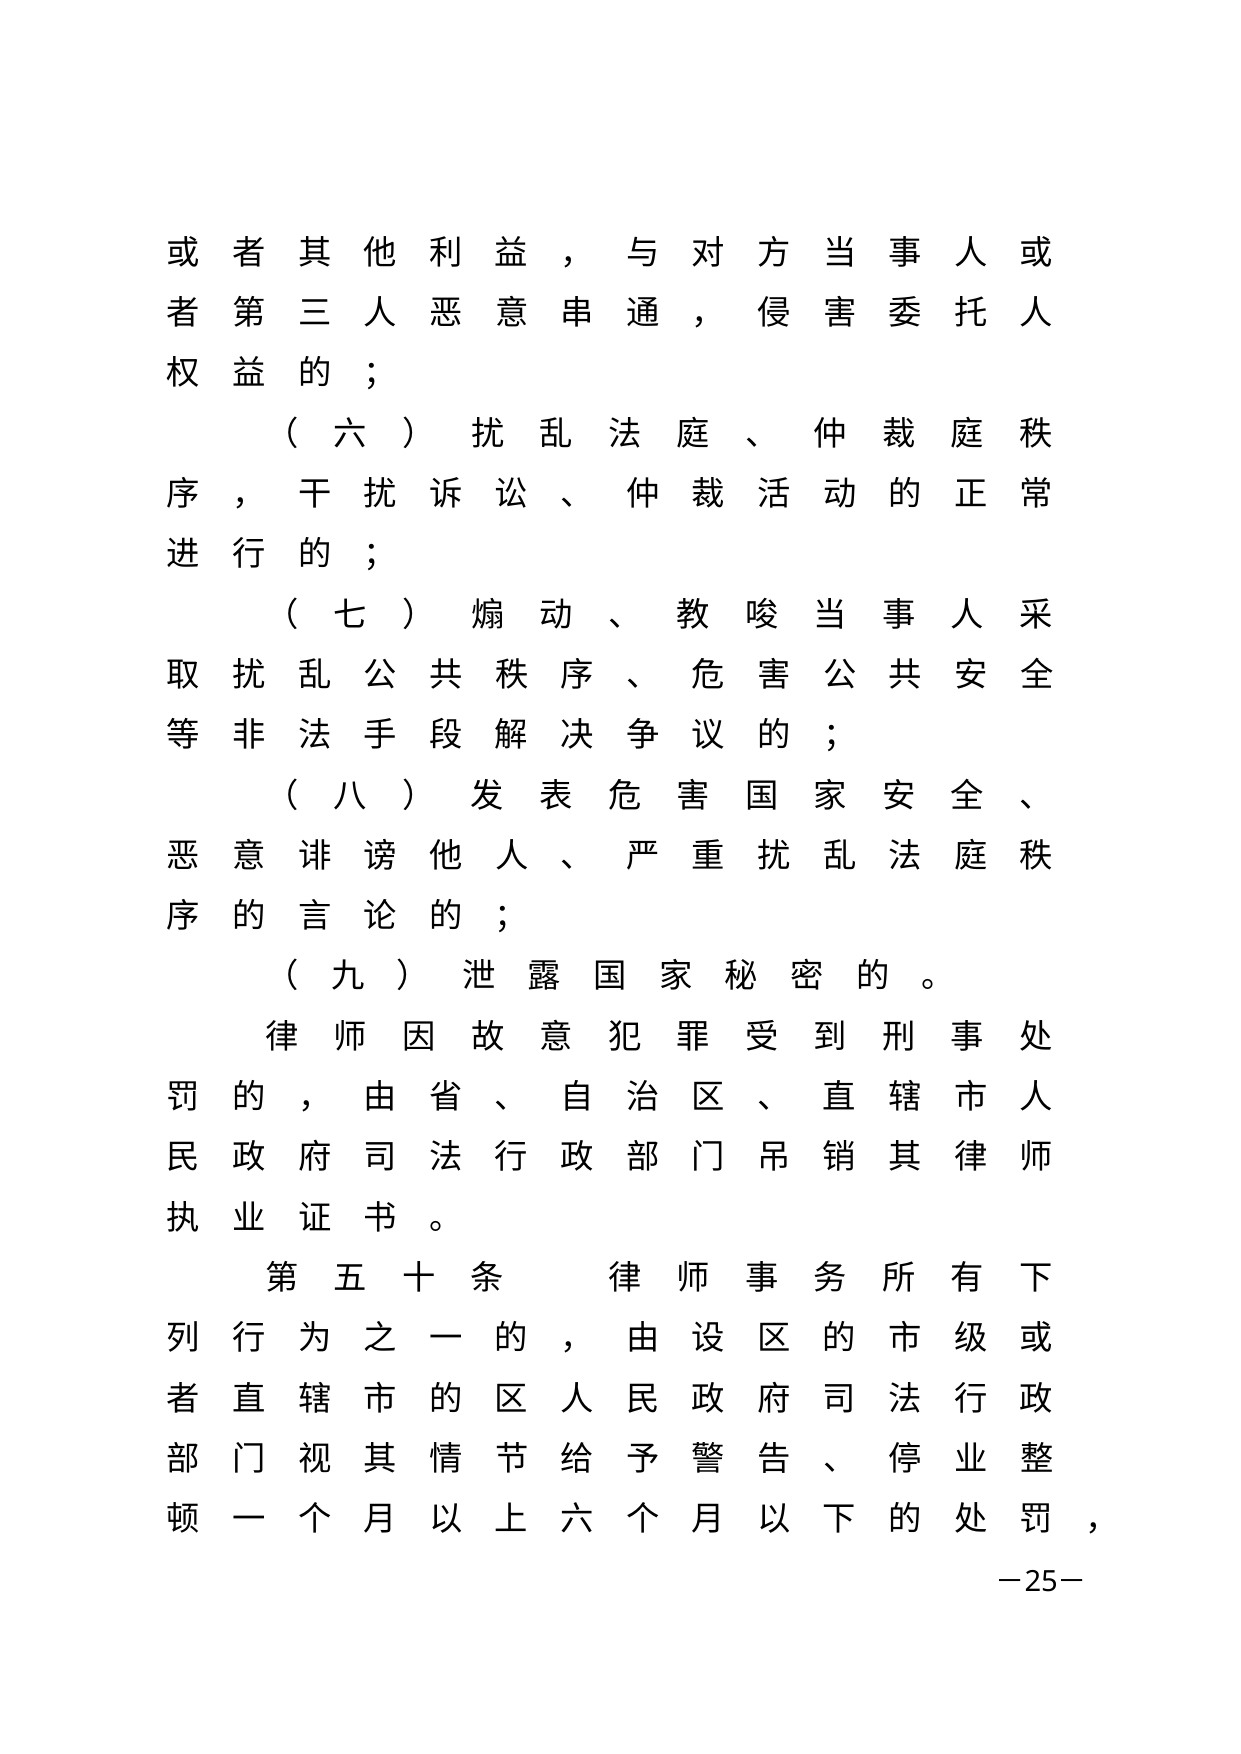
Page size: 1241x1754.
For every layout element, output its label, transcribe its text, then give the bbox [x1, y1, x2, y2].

text （五）接受对方当事人财物或者其他利益，与对方当事人或者第三人恶意串通，侵害委托人权益的； [167, 219, 1085, 400]
text 第五十条 律师事务所有下列行为之一的，由设区的市级或者直辖市的区人民政府司法行政部门视其情节给予警告、停业整顿一个月以上六个月以下的处罚，可以处十万元以下的罚款；有违法所得的，没收违法所得；情节特别严重的，由省、自治区、直辖市人民政府司法行政部门吊销律师事务所执业证书： [167, 1245, 1085, 1546]
text （六）扰乱法庭、仲裁庭秩序，干扰诉讼、仲裁活动的正常进行的； [167, 400, 1085, 581]
text 律师因故意犯罪受到刑事处罚的，由省、自治区、直辖市人民政府司法行政部门吊销其律师执业证书。 [167, 1003, 1085, 1245]
text （九）泄露国家秘密的。 [167, 943, 1085, 1003]
text （七）煽动、教唆当事人采取扰乱公共秩序、危害公共安全等非法手段解决争议的； [167, 581, 1085, 762]
text （八）发表危害国家安全、恶意诽谤他人、严重扰乱法庭秩序的言论的； [167, 762, 1085, 943]
